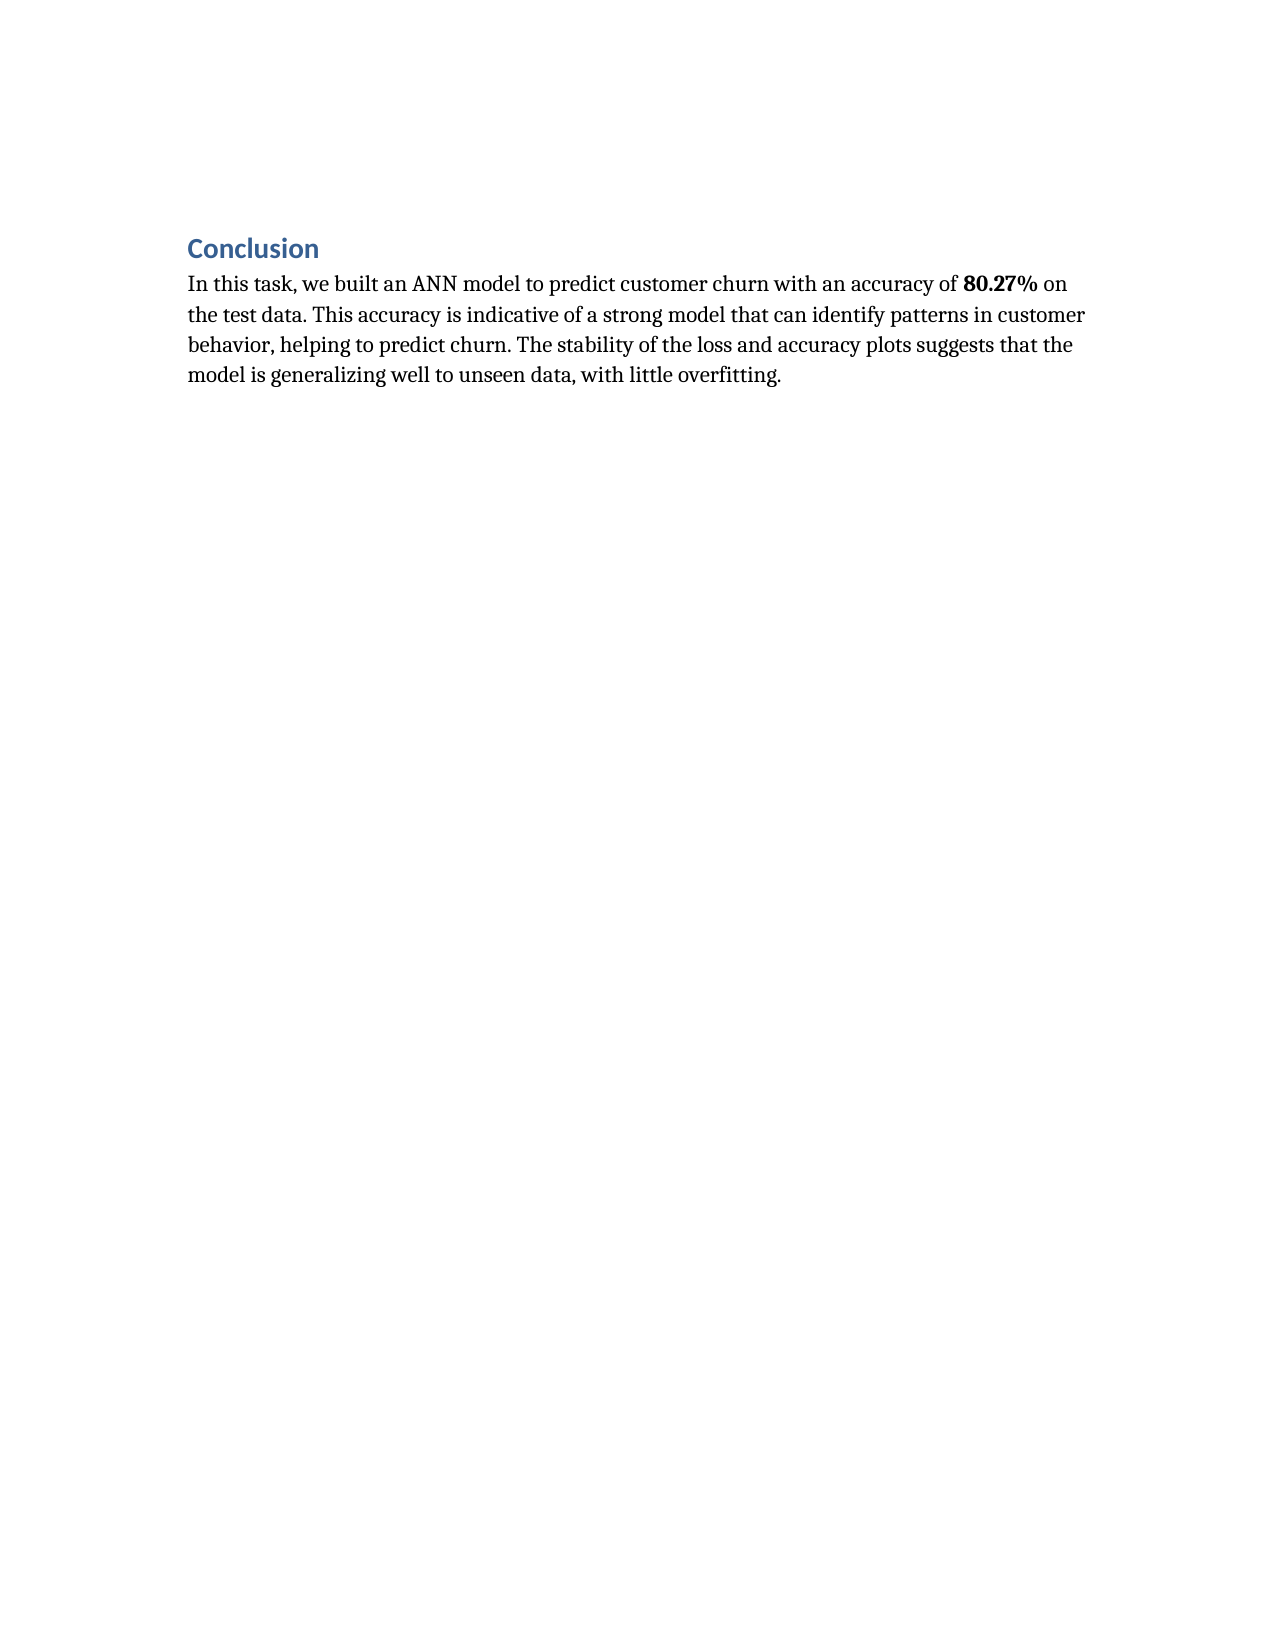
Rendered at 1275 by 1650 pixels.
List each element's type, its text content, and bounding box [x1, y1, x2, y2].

text In this task, we built an ANN model to predict customer churn with an accuracy of 80.27% on the test data. This accuracy is indicative of a strong model that can identify patterns in customer behavior, helping to predict churn. The stability of the loss and accuracy plots suggests that the model is generalizing well to unseen data, with little overfitting. [187, 271, 1087, 388]
subtitle Conclusion [187, 230, 1087, 266]
